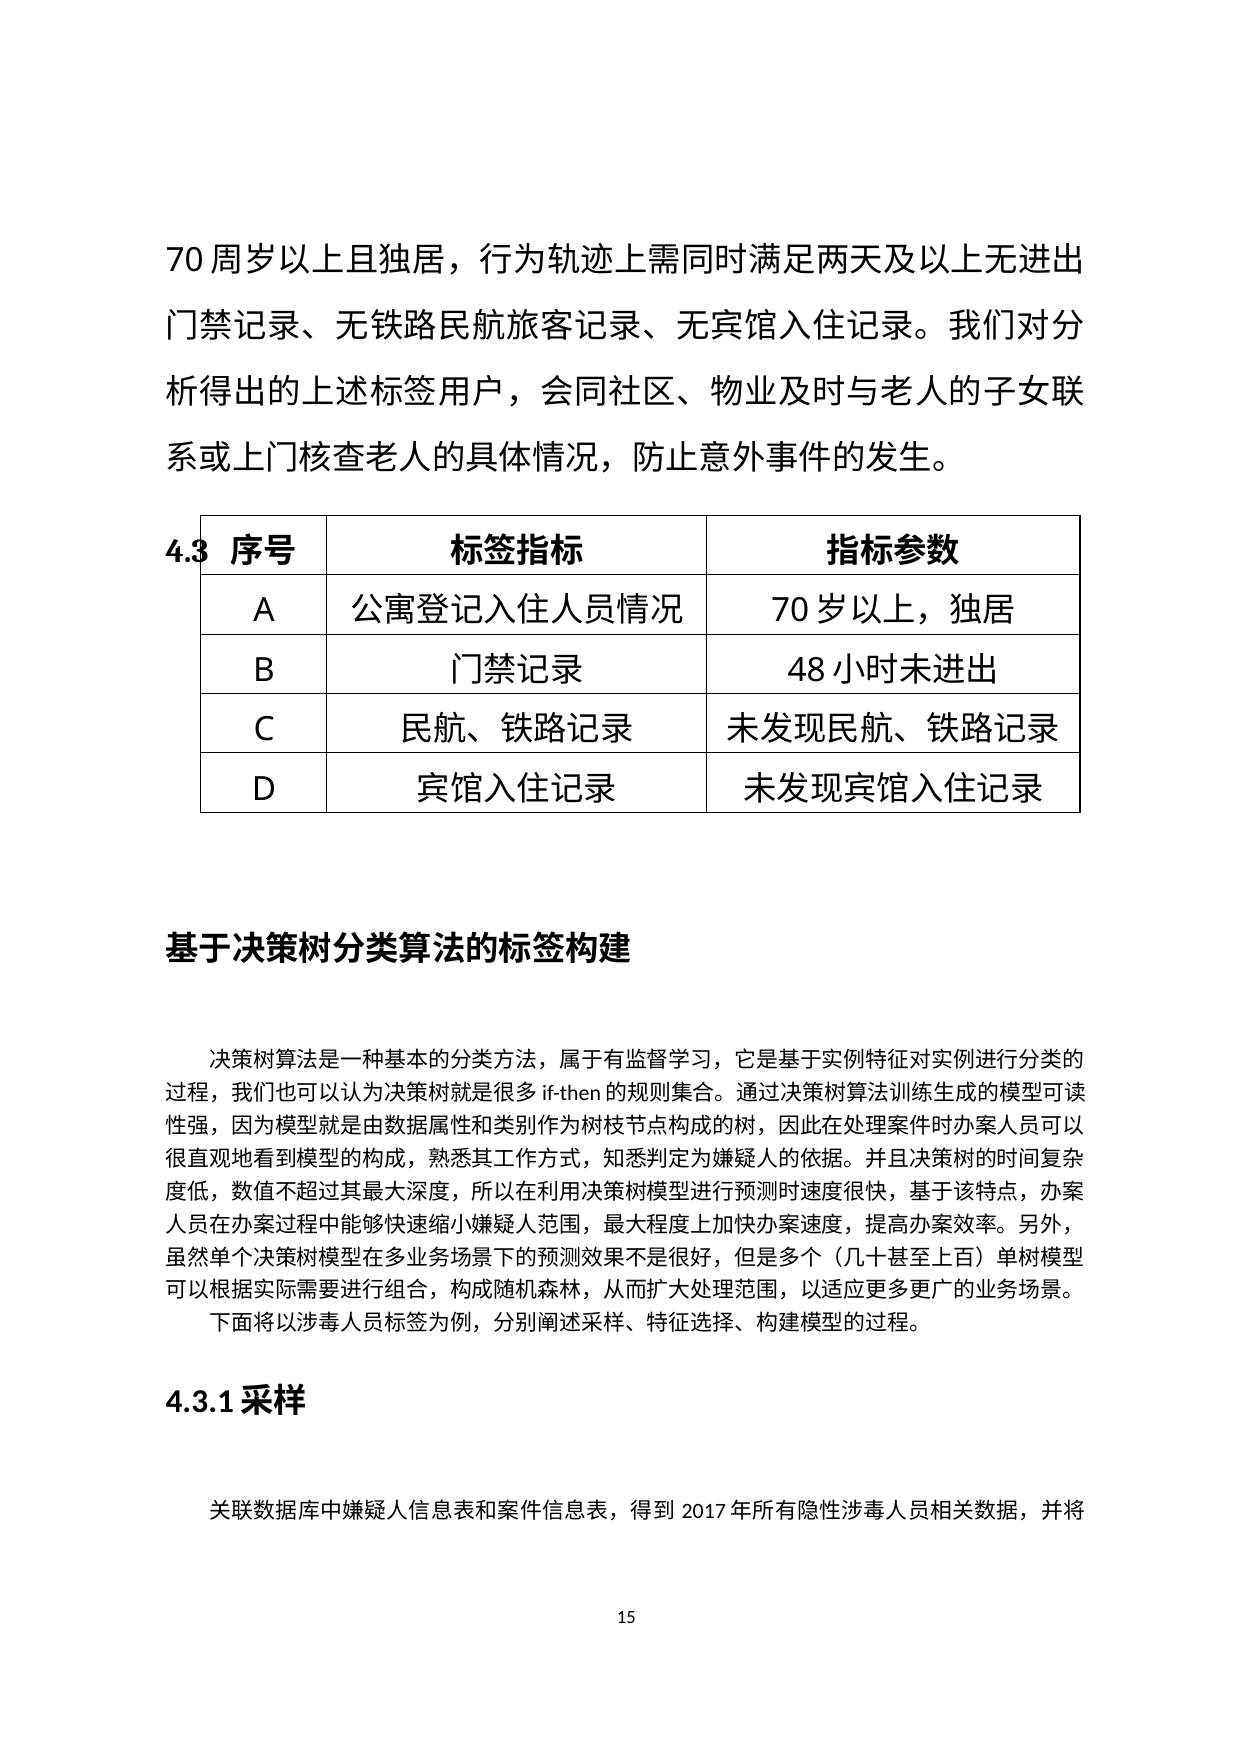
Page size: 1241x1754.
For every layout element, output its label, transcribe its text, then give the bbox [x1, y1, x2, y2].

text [165, 1493, 1087, 1526]
table_cell 民航、铁路记录 [327, 694, 706, 752]
table_cell 宾馆入住记录 [327, 753, 706, 812]
table_cell A [201, 575, 326, 633]
table_header 标签指标 [327, 516, 706, 574]
table_cell 未发现宾馆入住记录 [707, 753, 1079, 812]
table_cell D [201, 753, 326, 812]
table_cell 门禁记录 [327, 635, 706, 693]
subtitle 采样 [165, 1365, 1087, 1431]
subtitle 基于决策树分类算法的标签构建 [165, 515, 1087, 979]
table_header 指标参数 [707, 516, 1079, 574]
table_cell 公寓登记入住人员情况 [327, 575, 706, 633]
text 下面将以涉毒人员标签为例，分别阐述采样、特征选择、构建模型的过程。 [165, 1305, 1087, 1338]
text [165, 224, 1087, 488]
table_cell 未发现民航、铁路记录 [707, 694, 1079, 752]
table_header 序号 [201, 516, 326, 574]
table_cell 70岁以上，独居 [707, 575, 1079, 633]
table_cell 48小时未进出 [707, 635, 1079, 693]
table_cell C [201, 694, 326, 752]
table_cell B [201, 635, 326, 693]
text 决策树算法是一种基本的分类方法，属于有监督学习，它是基于实例特征对实例进行分类的过程，我们也可以认为决策树就是很多if-then的规则集合。通过决策树算法训练生成的模型可读性强，因为模型就是由数据属性和类别作为树枝节点构成的树，因此在处理案件时办案人员可以很直观地看到模型的构成，熟悉其工作方式，知悉判定为嫌疑人的依据。并且决策树的时间复杂度低，数值不超过其最大深度，所以在利用决策树模型进行预测时速度很快，基于该特点，办案人员在办案过程中能够快速缩小嫌疑人范围，最大程度上加快办案速度，提高办案效率。另外，虽然单个决策树模型在多业务场景下的预测效果不是很好，但是多个（几十甚至上百）单树模型可以根据实际需要进行组合，构成随机森林，从而扩大处理范围，以适应更多更广的业务场景。 [165, 1041, 1087, 1305]
